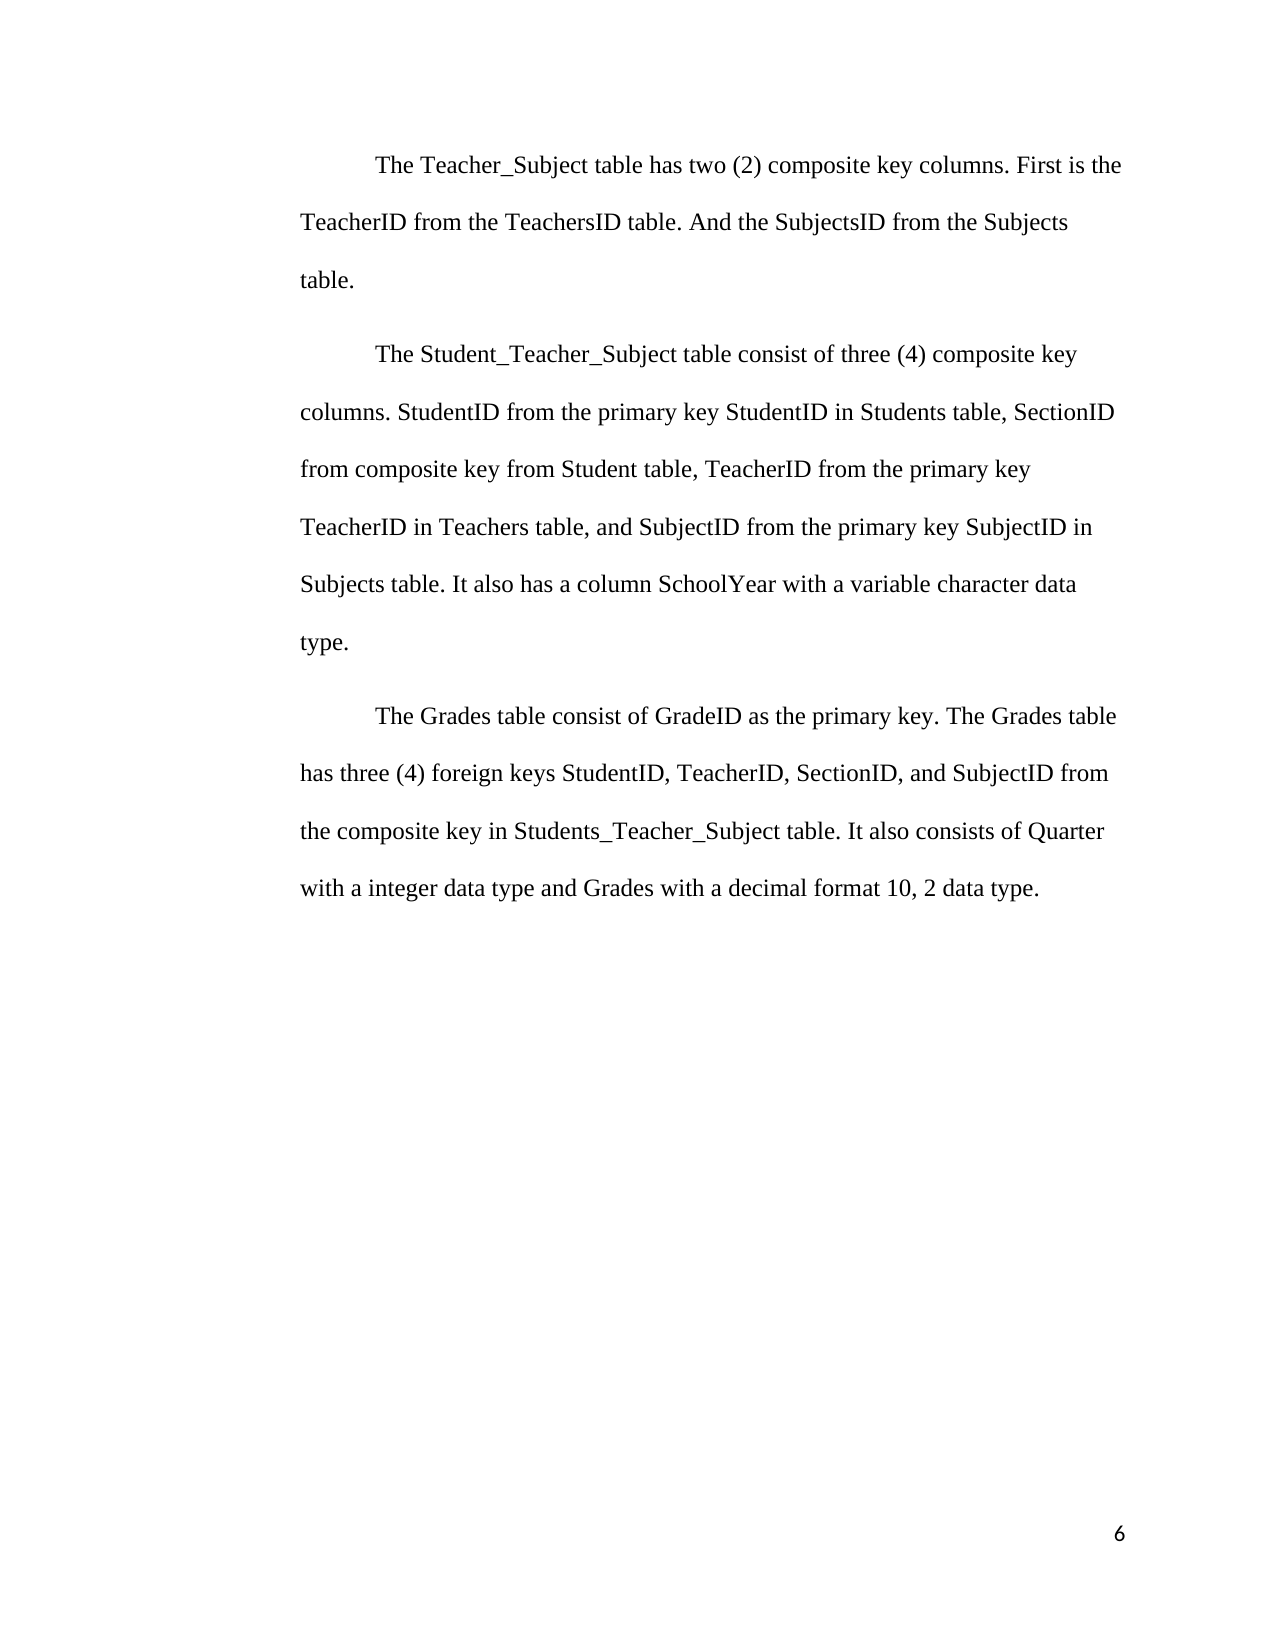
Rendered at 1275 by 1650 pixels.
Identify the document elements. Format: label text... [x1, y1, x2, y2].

text The Teacher_Subject table has two (2) composite key columns. First is the TeacherID from the TeachersID table. And the SubjectsID from the Subjects table. [300, 150, 1125, 294]
text The Student_Teacher_Subject table consist of three (4) composite key columns. StudentID from the primary key StudentID in Students table, SectionID from composite key from Student table, TeacherID from the primary key TeacherID in Teachers table, and SubjectID from the primary key SubjectID in Subjects table. It also has a column SchoolYear with a variable character data type. [300, 339, 1125, 655]
text The Grades table consist of GradeID as the primary key. The Grades table has three (4) foreign keys StudentID, TeacherID, SectionID, and SubjectID from the composite key in Students_Teacher_Subject table. It also consists of Quarter with a integer data type and Grades with a decimal format 10, 2 data type. [300, 701, 1125, 902]
